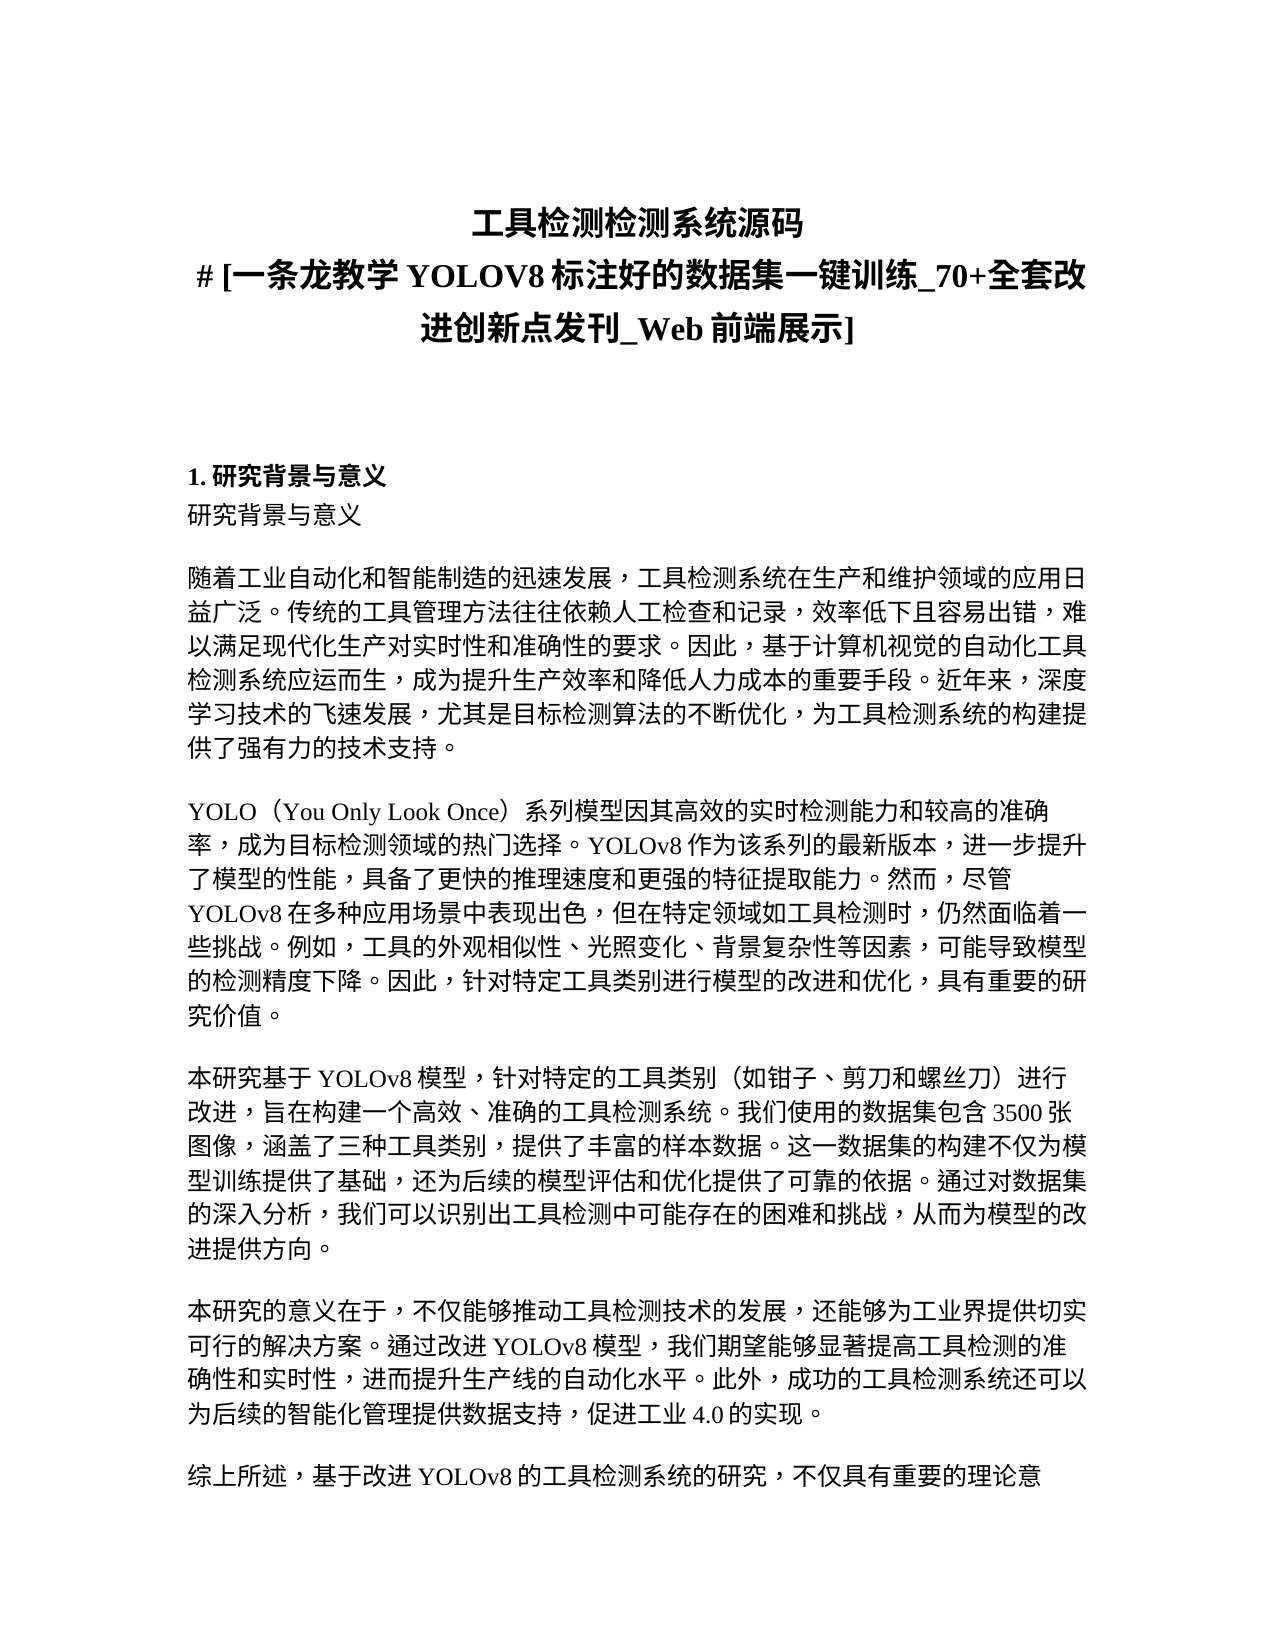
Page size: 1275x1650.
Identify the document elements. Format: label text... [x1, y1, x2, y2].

subtitle 1. 研究背景与意义 [187, 459, 1087, 493]
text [187, 498, 1087, 1493]
subtitle 工具检测检测系统源码 # [一条龙教学YOLOV8标注好的数据集一键训练_70+全套改进创新点发刊_Web前端展示] [187, 200, 1087, 350]
